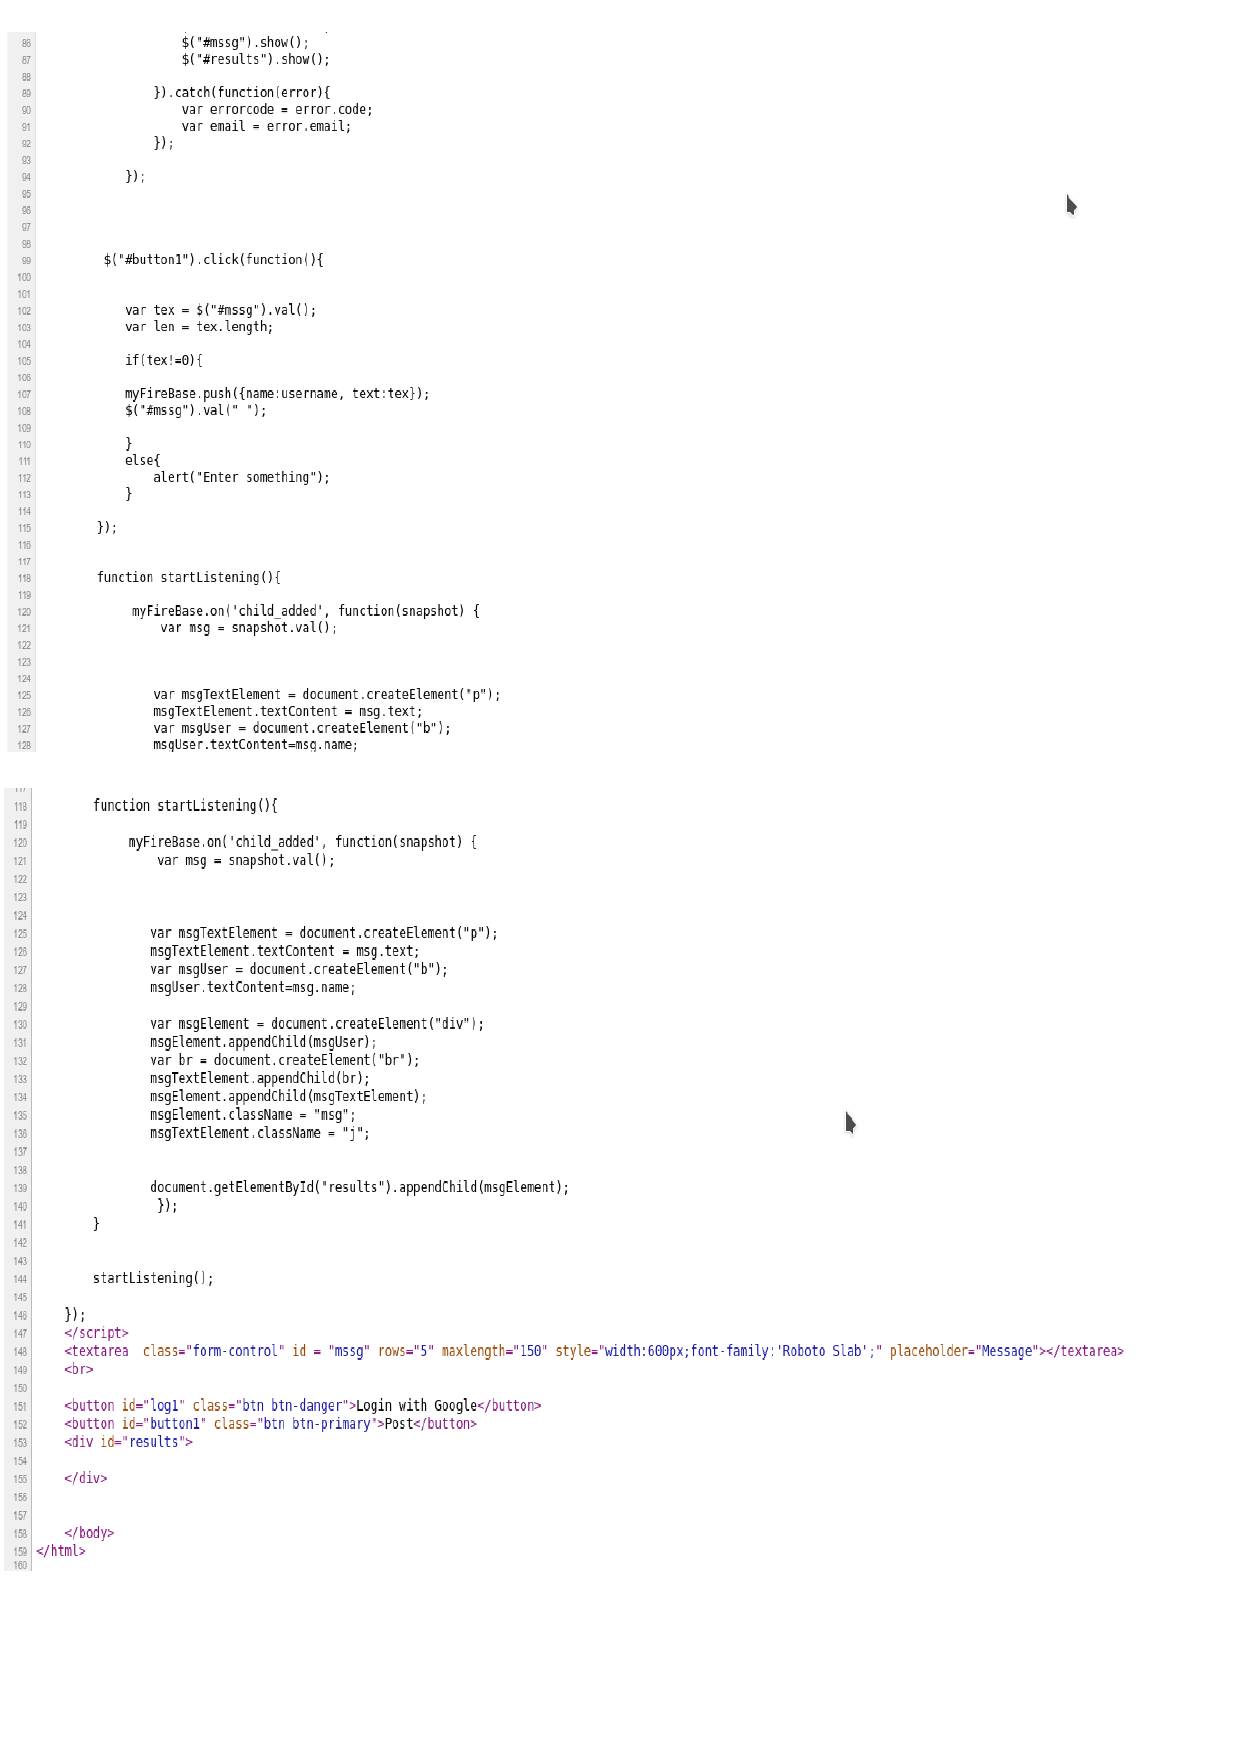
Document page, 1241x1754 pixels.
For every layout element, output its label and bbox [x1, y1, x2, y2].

picture [4, 788, 1232, 1571]
picture [7, 32, 1232, 752]
